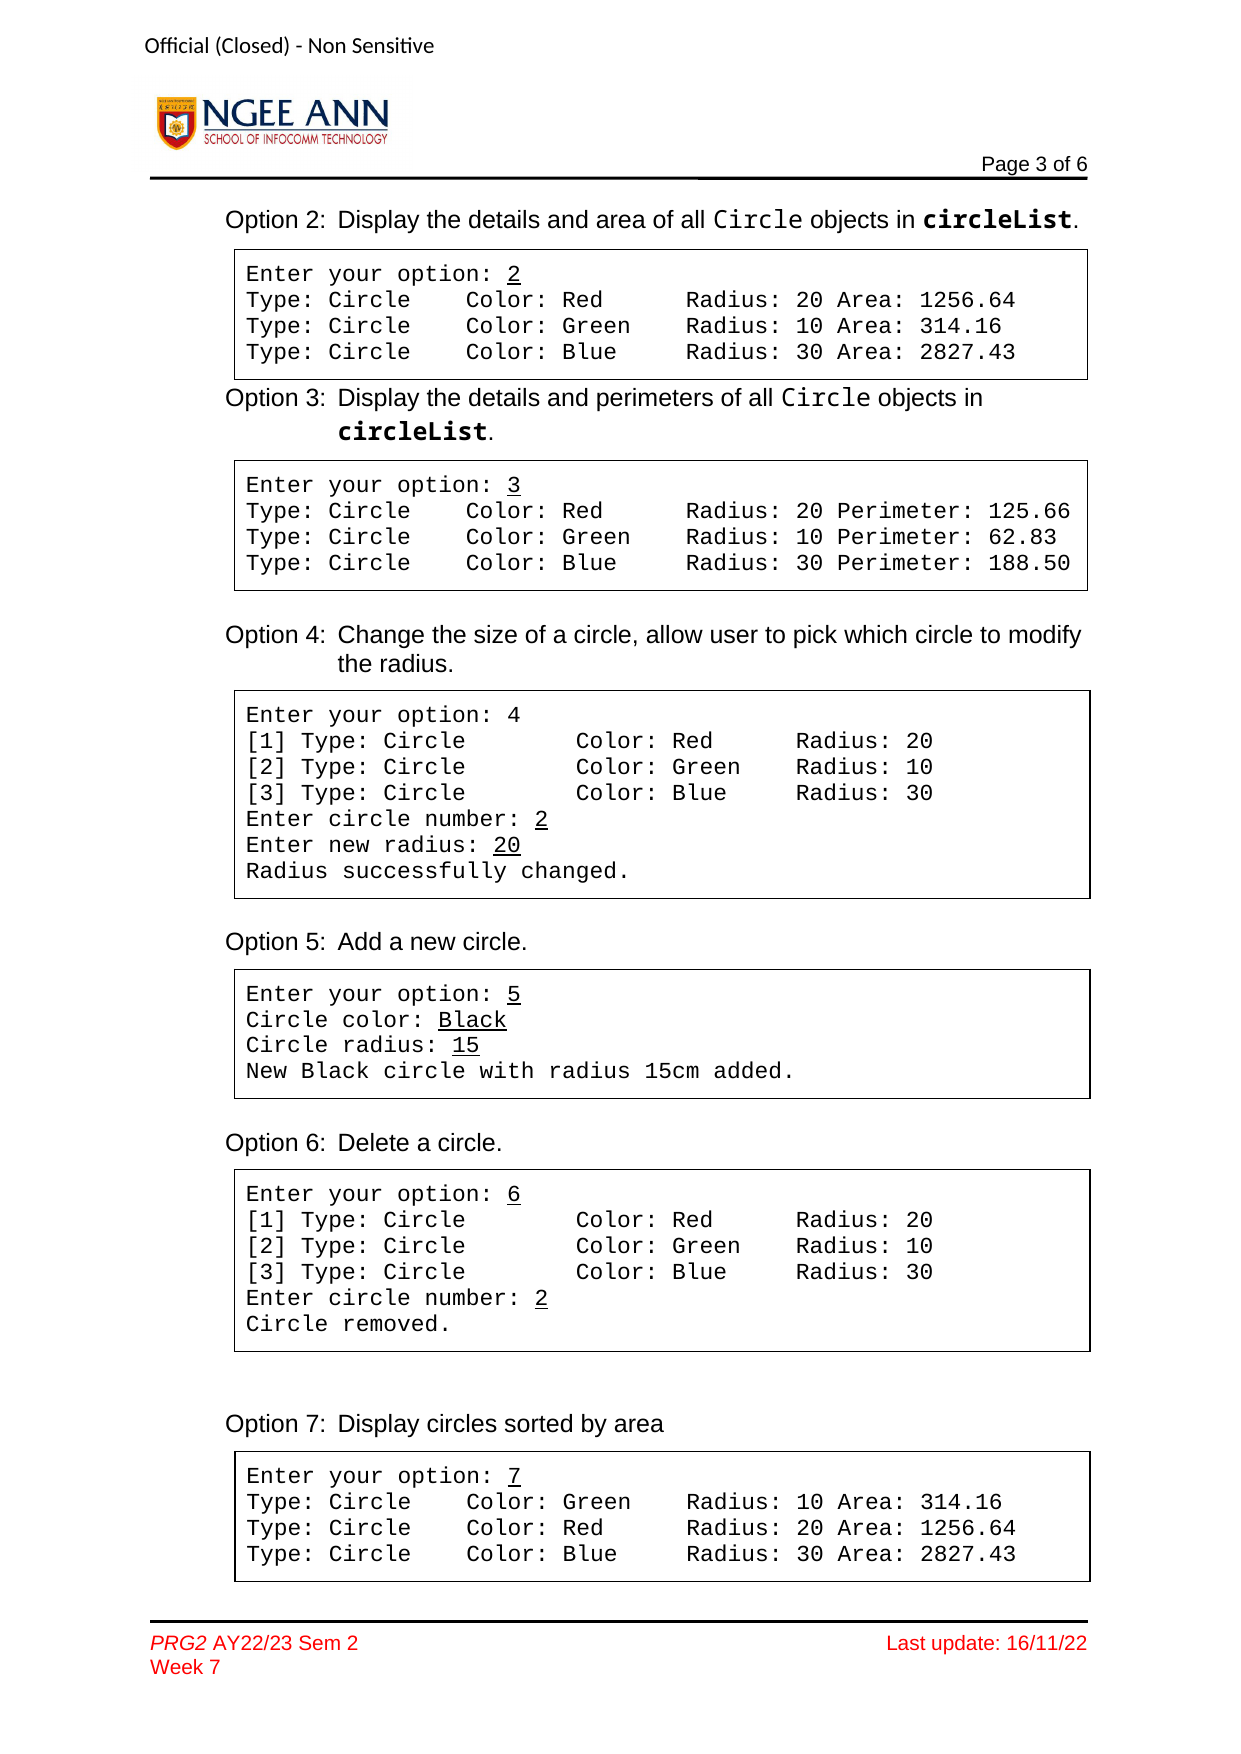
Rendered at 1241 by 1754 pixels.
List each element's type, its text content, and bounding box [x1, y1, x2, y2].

table_header Enter your option: 6 [1] Type: Circle Color: Red Radius: 20 [2] Type: Circle Color: Green Radius: 10 [3] Type: Circle Color: Blue Radius: 30 Enter circle number: 2 Circle removed. [235, 1170, 1089, 1351]
text Option 4: Change the size of a circle, allow user to pick which circle to modify the radius. [225, 620, 1090, 677]
table_header Enter your option: 2 Type: Circle Color: Red Radius: 20 Area: 1256.64 Type: Circle Color: Green Radius: 10 Area: 314.16 Type: Circle Color: Blue Radius: 30 Area: 2827.43 [235, 250, 1087, 378]
text Option 5: Add a new circle. [225, 927, 1090, 956]
text Option 3: Display the details and perimeters of all Circle objects in circleList. [225, 379, 1090, 448]
table_header Enter your option: 3 Type: Circle Color: Red Radius: 20 Perimeter: 125.66 Type: Circle Color: Green Radius: 10 Perimeter: 62.83 Type: Circle Color: Blue Radius: 30 Perimeter: 188.50 [235, 461, 1087, 590]
text Option 6: Delete a circle. [225, 1128, 1090, 1157]
text Option 2: Display the details and area of all Circle objects in circleList. [225, 202, 1090, 236]
text Option 7: Display circles sorted by area [225, 1409, 1090, 1438]
picture [131, 75, 413, 172]
table_header Enter your option: 5 Circle color: Black Circle radius: 15 New Black circle with radius 15cm added. [235, 970, 1089, 1098]
table_header Enter your option: 7 Type: Circle Color: Green Radius: 10 Area: 314.16 Type: Circle Color: Red Radius: 20 Area: 1256.64 Type: Circle Color: Blue Radius: 30 Area: 2827.43 [236, 1452, 1089, 1581]
table_header Enter your option: 4 [1] Type: Circle Color: Red Radius: 20 [2] Type: Circle Color: Green Radius: 10 [3] Type: Circle Color: Blue Radius: 30 Enter circle number: 2 Enter new radius: 20 Radius successfully changed. [235, 691, 1089, 897]
